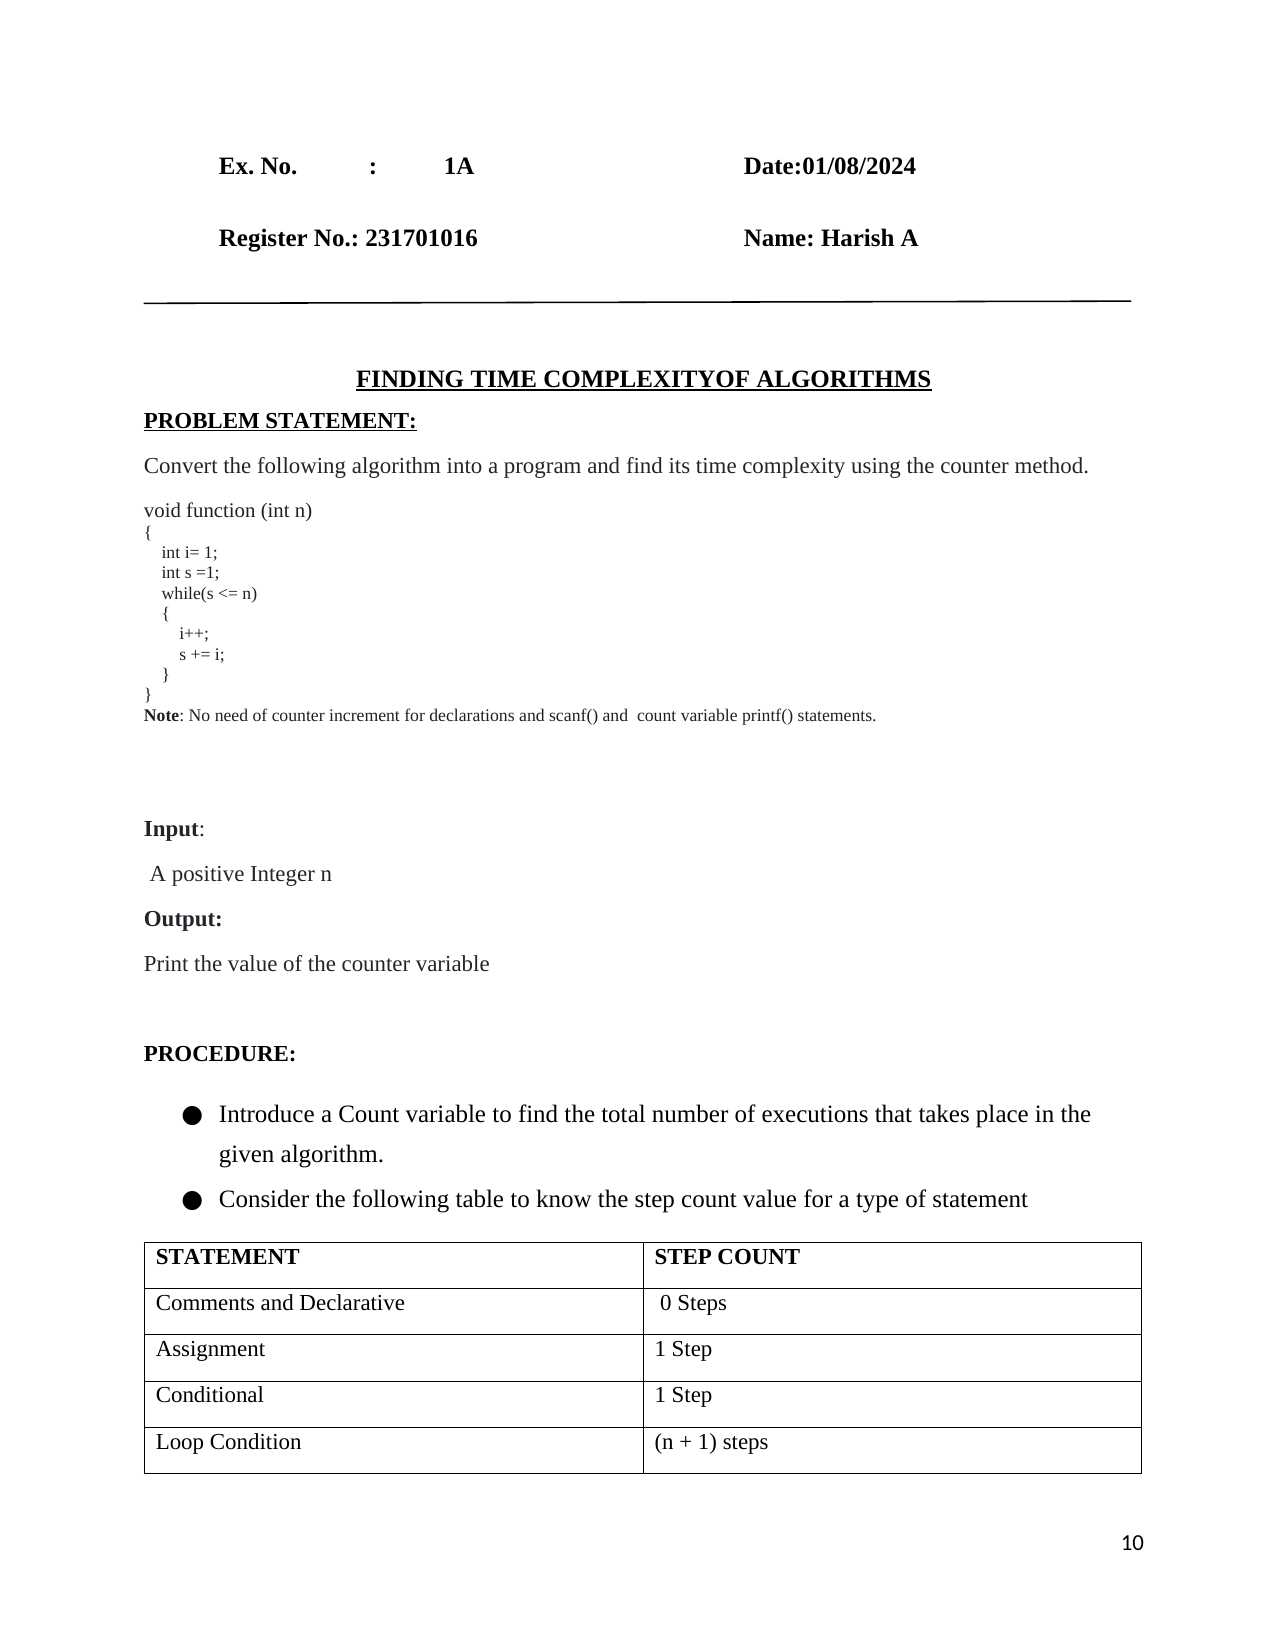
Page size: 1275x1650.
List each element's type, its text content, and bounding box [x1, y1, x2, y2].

text { int i= 1; int s =1; while(s <= n) { i++; s += i; } } [144, 522, 1144, 704]
list Introduce a Count variable to find the total number of executions that takes place in the given algorithm. [181, 1086, 1144, 1168]
table_header STATEMENT [145, 1243, 643, 1288]
text Ex. No. : 1A Date:01/08/2024 [144, 151, 1144, 180]
text Register No.: 231701016 Name: Harish A [144, 223, 1144, 252]
text Convert the following algorithm into a program and find its time complexity using the counter method. [144, 452, 1144, 479]
text void function (int n) [144, 497, 1144, 522]
table_cell (n + 1) steps [644, 1428, 1141, 1473]
table_cell 1 Step [644, 1335, 1141, 1381]
text PROBLEM STATEMENT: [144, 407, 1144, 434]
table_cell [145, 1428, 643, 1473]
table_cell Conditional [145, 1382, 643, 1427]
text Print the value of the counter variable [144, 950, 1144, 977]
list Consider the following table to know the step count value for a type of statement [181, 1170, 1144, 1221]
table_cell 0 Steps [644, 1289, 1141, 1334]
table_header STEP COUNT [644, 1243, 1141, 1288]
table_cell 1 Step [644, 1382, 1141, 1427]
text PROCEDURE: [144, 1040, 1144, 1067]
text Output: [144, 905, 1144, 931]
text A positive Integer n [144, 860, 1144, 886]
table_cell Comments and Declarative [145, 1289, 643, 1334]
text Note: No need of counter increment for declarations and scanf() and count variable printf() statements. [144, 704, 1144, 725]
text FINDING TIME COMPLEXITYOF ALGORITHMS [143, 364, 1144, 393]
text Input: [144, 815, 1144, 841]
table_cell Assignment [145, 1335, 643, 1381]
